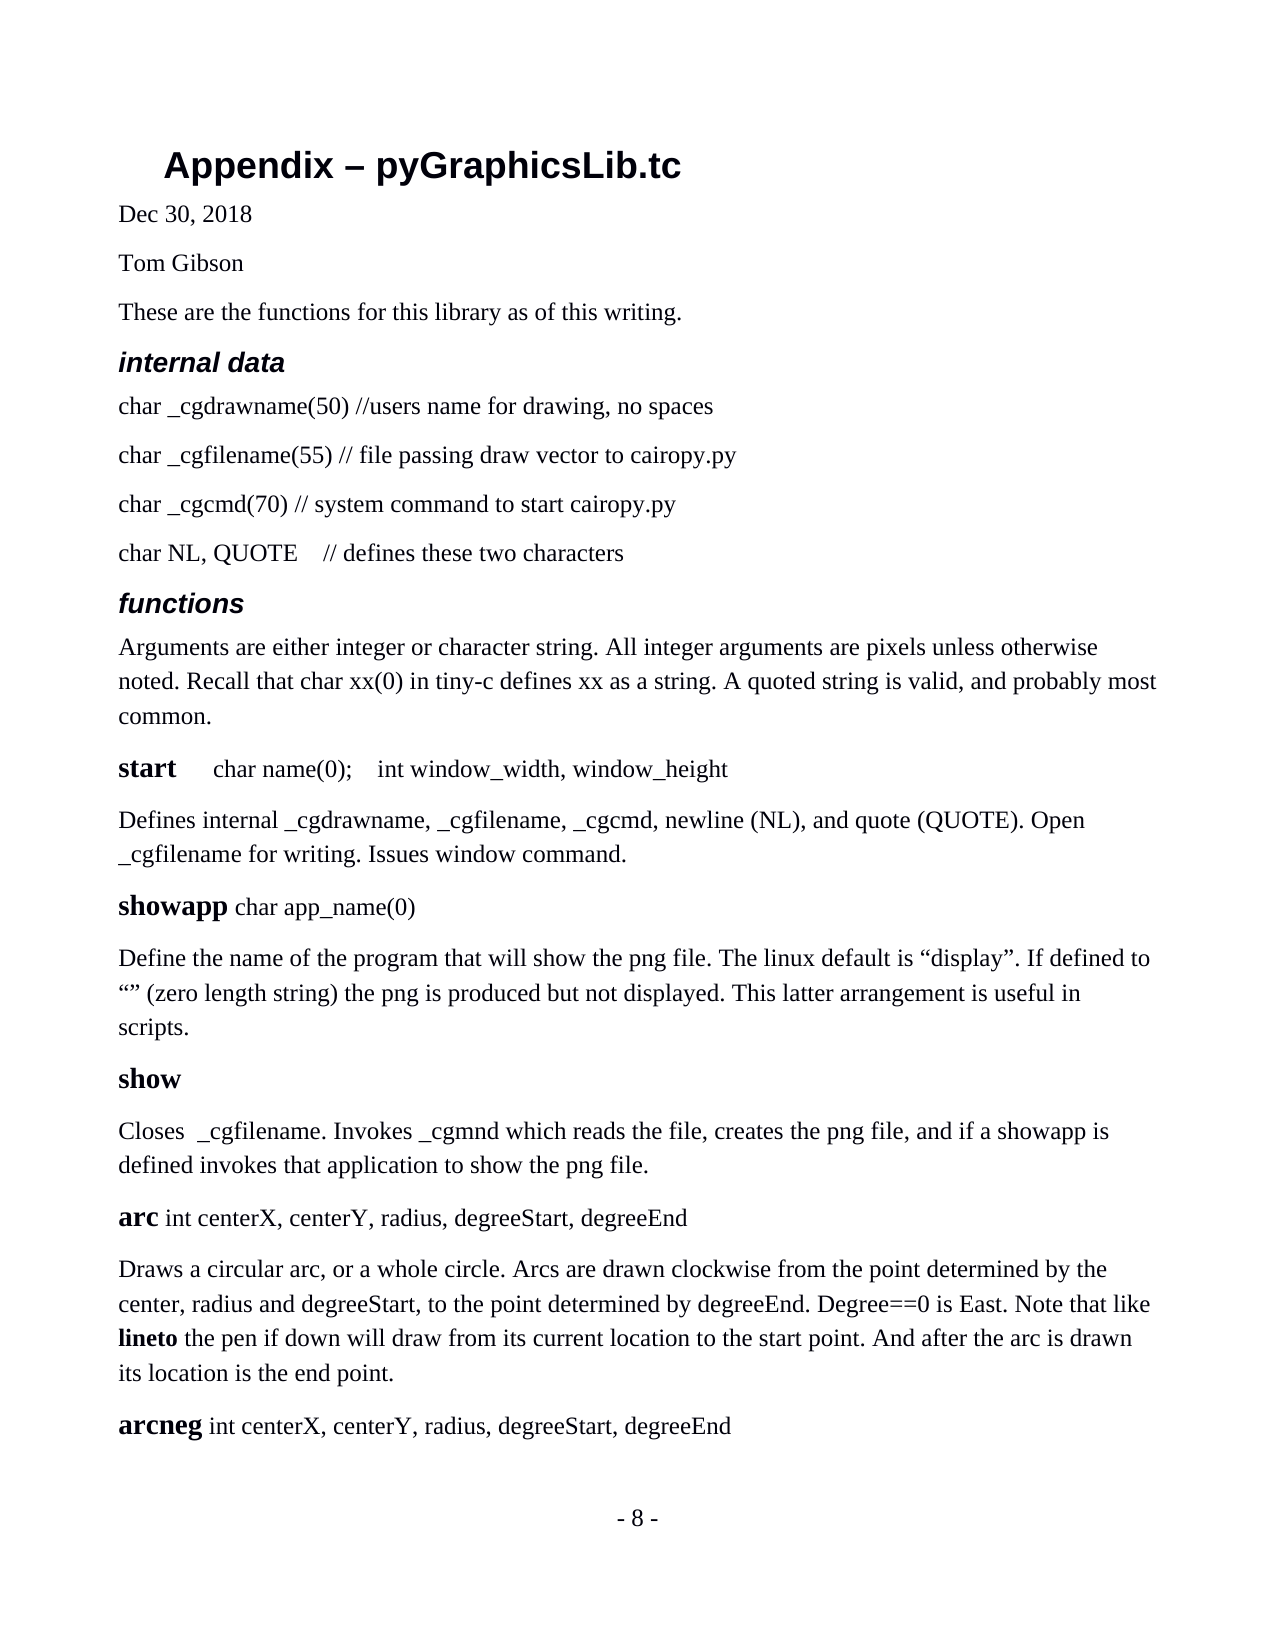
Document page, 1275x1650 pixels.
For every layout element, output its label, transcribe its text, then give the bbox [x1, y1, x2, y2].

subtitle internal data [118, 346, 1157, 378]
text char NL, QUOTE // defines these two characters [118, 538, 1157, 567]
text These are the functions for this library as of this writing. [118, 297, 1157, 326]
text arc int centerX, centerY, radius, degreeStart, degreeEnd [118, 1199, 1157, 1233]
text showapp char app_name(0) [118, 888, 1157, 922]
text char _cgdrawname(50) //users name for drawing, no spaces [118, 391, 1157, 419]
subtitle Appendix – pyGraphicsLib.tc [163, 143, 1157, 186]
text show [118, 1061, 1157, 1095]
text char _cgfilename(55) // file passing draw vector to cairopy.py [118, 440, 1157, 469]
text arcneg int centerX, centerY, radius, degreeStart, degreeEnd [118, 1407, 1157, 1440]
text Dec 30, 2018 [118, 199, 1157, 227]
text Draws a circular arc, or a whole circle. Arcs are drawn clockwise from the point determined by the center, radius and degreeStart, to the point determined by degreeEnd. Degree==0 is East. Note that like lineto the pen if down will draw from its current location to the start point. And after the arc is drawn its location is the end point. [118, 1254, 1157, 1386]
text Defines internal _cgdrawname, _cgfilename, _cgcmd, newline (NL), and quote (QUOTE). Open _cgfilename for writing. Issues window command. [118, 805, 1157, 868]
text char _cgcmd(70) // system command to start cairopy.py [118, 489, 1157, 518]
text Define the name of the program that will show the png file. The linux default is “display”. If defined to “” (zero length string) the png is produced but not displayed. This latter arrangement is useful in scripts. [118, 943, 1157, 1041]
subtitle functions [118, 587, 1157, 619]
text Tom Gibson [118, 248, 1157, 277]
text Closes _cgfilename. Invokes _cgmnd which reads the file, creates the png file, and if a showapp is defined invokes that application to show the png file. [118, 1116, 1157, 1179]
text Arguments are either integer or character string. All integer arguments are pixels unless otherwise noted. Recall that char xx(0) in tiny-c defines xx as a string. A quoted string is valid, and probably most common. [118, 632, 1157, 730]
text start char name(0); int window_width, window_height [118, 750, 1157, 783]
